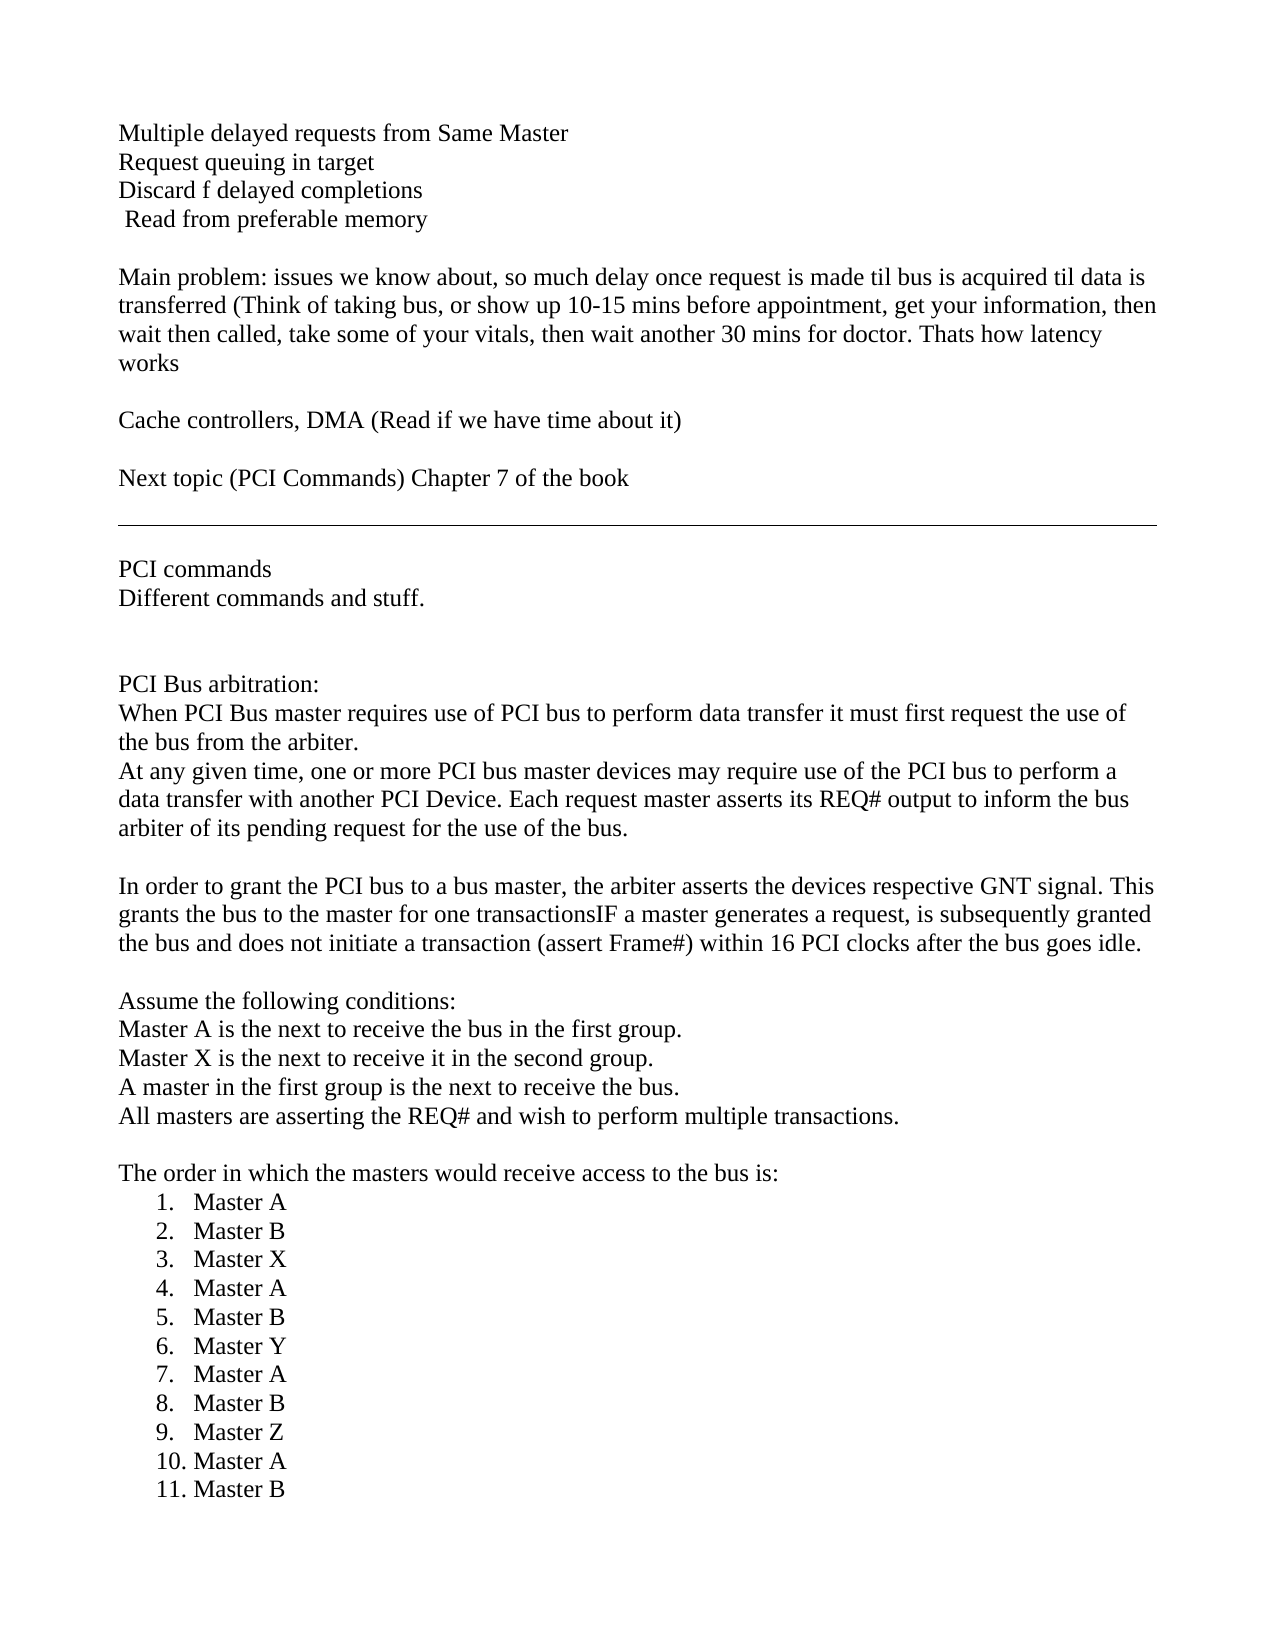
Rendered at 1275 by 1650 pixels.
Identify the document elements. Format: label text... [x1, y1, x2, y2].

list Master A [156, 1446, 1157, 1474]
text All masters are asserting the REQ# and wish to perform multiple transactions. [118, 1101, 1157, 1129]
list Master B [156, 1216, 1157, 1244]
text PCI Bus arbitration: [118, 669, 1157, 698]
list Master A [156, 1273, 1157, 1302]
text Discard f delayed completions [118, 176, 1157, 204]
list Master B [156, 1302, 1157, 1331]
text PCI commands [118, 554, 1157, 583]
text The order in which the masters would receive access to the bus is: [118, 1158, 1157, 1187]
text Multiple delayed requests from Same Master [118, 118, 1157, 147]
text At any given time, one or more PCI bus master devices may require use of the PCI bus to perform a data transfer with another PCI Device. Each request master asserts its REQ# output to inform the bus arbiter of its pending request for the use of the bus. [118, 756, 1157, 842]
text Different commands and stuff. [118, 583, 1157, 612]
text Read from preferable memory [118, 204, 1157, 233]
text Master X is the next to receive it in the second group. [118, 1043, 1157, 1072]
text In order to grant the PCI bus to a bus master, the arbiter asserts the devices respective GNT signal. This grants the bus to the master for one transactionsIF a master generates a request, is subsequently granted the bus and does not initiate a transaction (assert Frame#) within 16 PCI clocks after the bus goes idle. [118, 871, 1157, 957]
text A master in the first group is the next to receive the bus. [118, 1072, 1157, 1101]
list Master B [156, 1388, 1157, 1417]
list Master A [156, 1359, 1157, 1388]
text When PCI Bus master requires use of PCI bus to perform data transfer it must first request the use of the bus from the arbiter. [118, 698, 1157, 756]
list Master Y [156, 1331, 1157, 1359]
text Master A is the next to receive the bus in the first group. [118, 1014, 1157, 1043]
text Main problem: issues we know about, so much delay once request is made til bus is acquired til data is transferred (Think of taking bus, or show up 10-15 mins before appointment, get your information, then wait then called, take some of your vitals, then wait another 30 mins for doctor. Thats how latency works [118, 262, 1157, 377]
list Master A [156, 1187, 1157, 1216]
text Next topic (PCI Commands) Chapter 7 of the book [118, 463, 1157, 492]
list Master B [156, 1474, 1157, 1503]
list Master Z [156, 1417, 1157, 1446]
text Cache controllers, DMA (Read if we have time about it) [118, 406, 1157, 434]
text Assume the following conditions: [118, 986, 1157, 1014]
text Request queuing in target [118, 147, 1157, 176]
list Master X [156, 1244, 1157, 1273]
